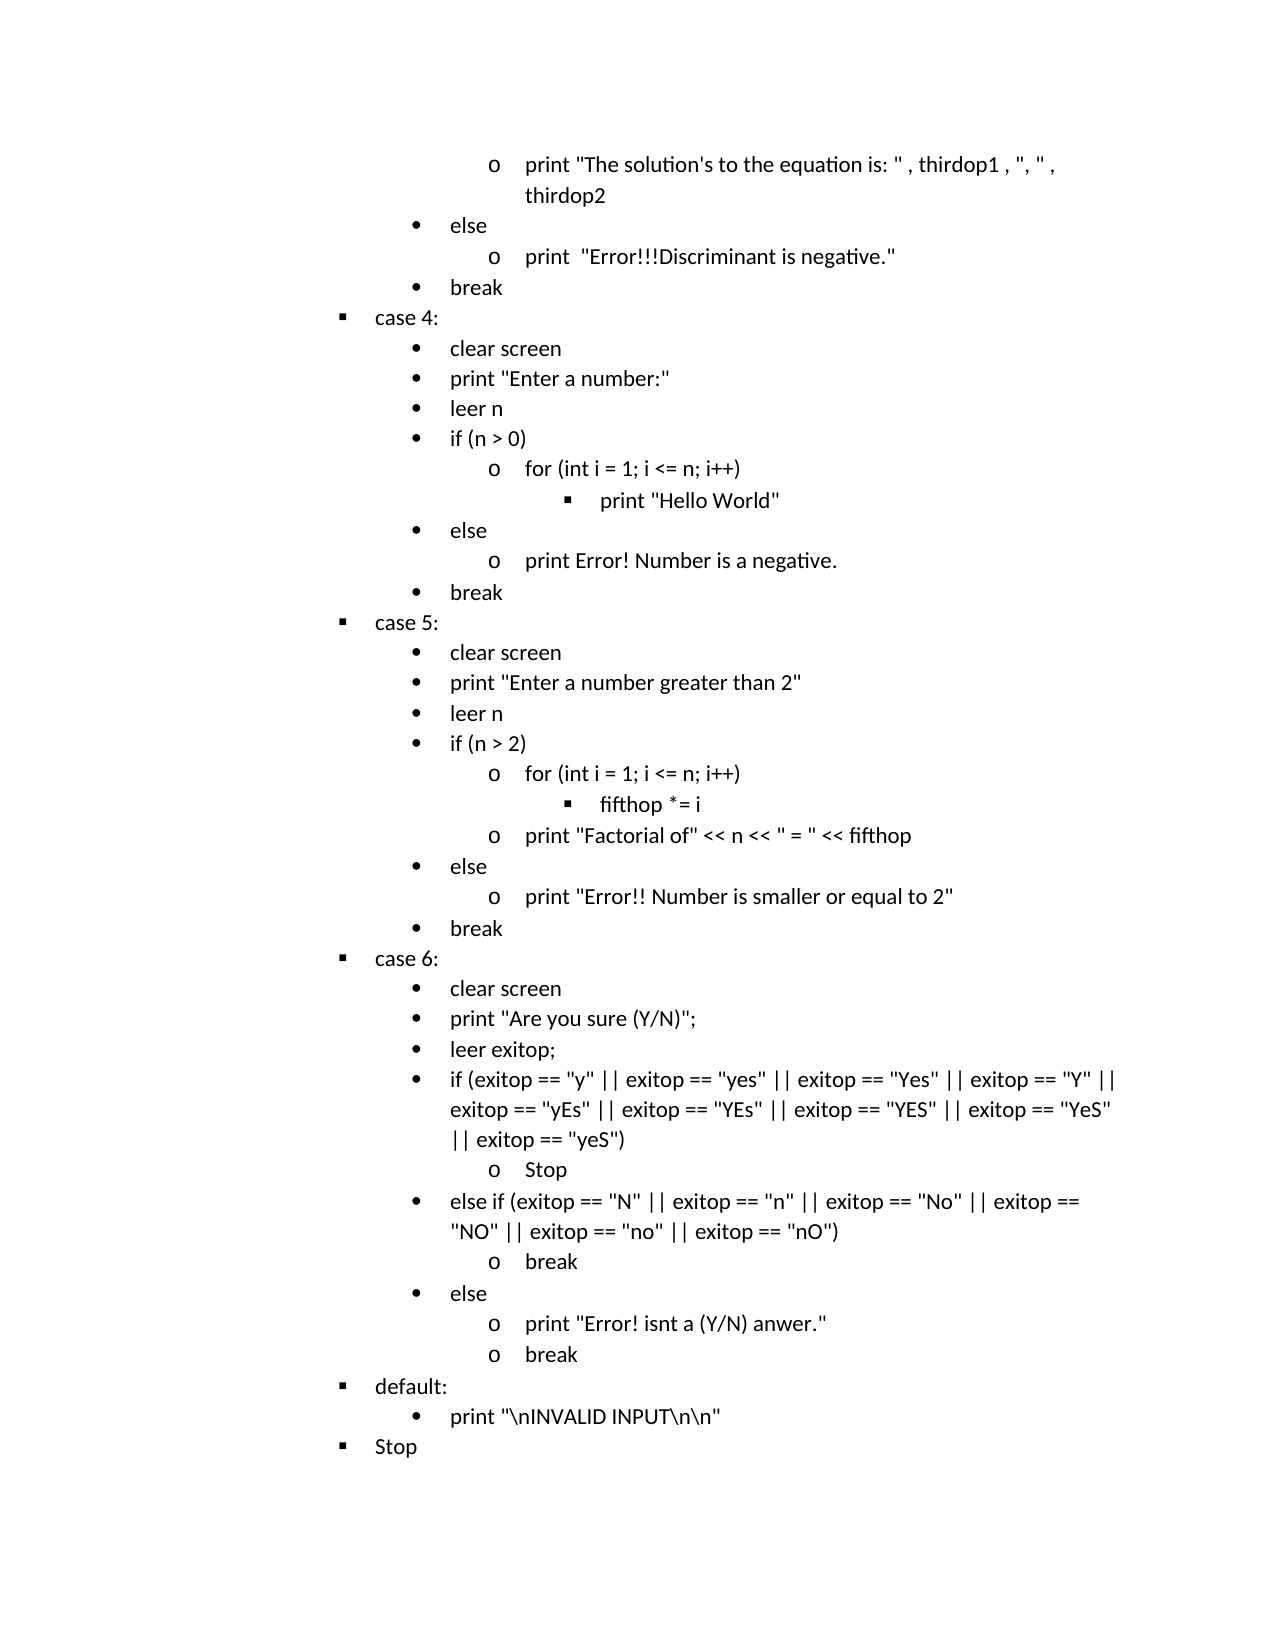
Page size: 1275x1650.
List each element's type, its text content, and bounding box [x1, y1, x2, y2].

list leer exitop; [412, 1035, 1125, 1063]
list print Error! Number is a negative. [487, 546, 1125, 576]
list break [487, 1341, 1125, 1370]
list Stop [487, 1156, 1125, 1185]
list print "Hello World" [562, 486, 1125, 514]
list break [412, 578, 1125, 606]
list print "\nINVALID INPUT\n\n" [412, 1402, 1125, 1430]
list if (exitop == "y" || exitop == "yes" || exitop == "Yes" || exitop == "Y" || exitop == "yEs" || exitop == "YEs" || exitop == "YES" || exitop == "YeS" || exitop == "yeS") [412, 1065, 1125, 1153]
list if (n > 2) [412, 729, 1125, 757]
list case 4: [337, 303, 1125, 331]
list clear screen [412, 334, 1125, 362]
list leer n [412, 699, 1125, 727]
list print "Factorial of" << n << " = " << fifthop [487, 821, 1125, 850]
list print "The solution's to the equation is: " , thirdop1 , ", " , thirdop2 [487, 150, 1125, 209]
list case 6: [337, 944, 1125, 972]
list case 5: [337, 608, 1125, 636]
list else [412, 212, 1125, 239]
list fifthop *= i [562, 791, 1125, 818]
list print "Error!!!Discriminant is negative." [487, 242, 1125, 271]
list print "Error! isnt a (Y/N) anwer." [487, 1309, 1125, 1338]
list if (n > 0) [412, 424, 1125, 452]
list print "Enter a number greater than 2" [412, 668, 1125, 696]
list for (int i = 1; i <= n; i++) [487, 454, 1125, 484]
list break [412, 273, 1125, 301]
list break [487, 1247, 1125, 1277]
list leer n [412, 394, 1125, 422]
list else [412, 516, 1125, 544]
list clear screen [412, 638, 1125, 666]
list print "Error!! Number is smaller or equal to 2" [487, 882, 1125, 912]
list else [412, 852, 1125, 880]
list print "Are you sure (Y/N)"; [412, 1004, 1125, 1032]
list default: [337, 1372, 1125, 1400]
list break [412, 914, 1125, 942]
list for (int i = 1; i <= n; i++) [487, 759, 1125, 788]
list print "Enter a number:" [412, 364, 1125, 392]
list else [412, 1279, 1125, 1307]
list else if (exitop == "N" || exitop == "n" || exitop == "No" || exitop == "NO" || exitop == "no" || exitop == "nO") [412, 1187, 1125, 1245]
list clear screen [412, 974, 1125, 1002]
list Stop [337, 1432, 1125, 1460]
